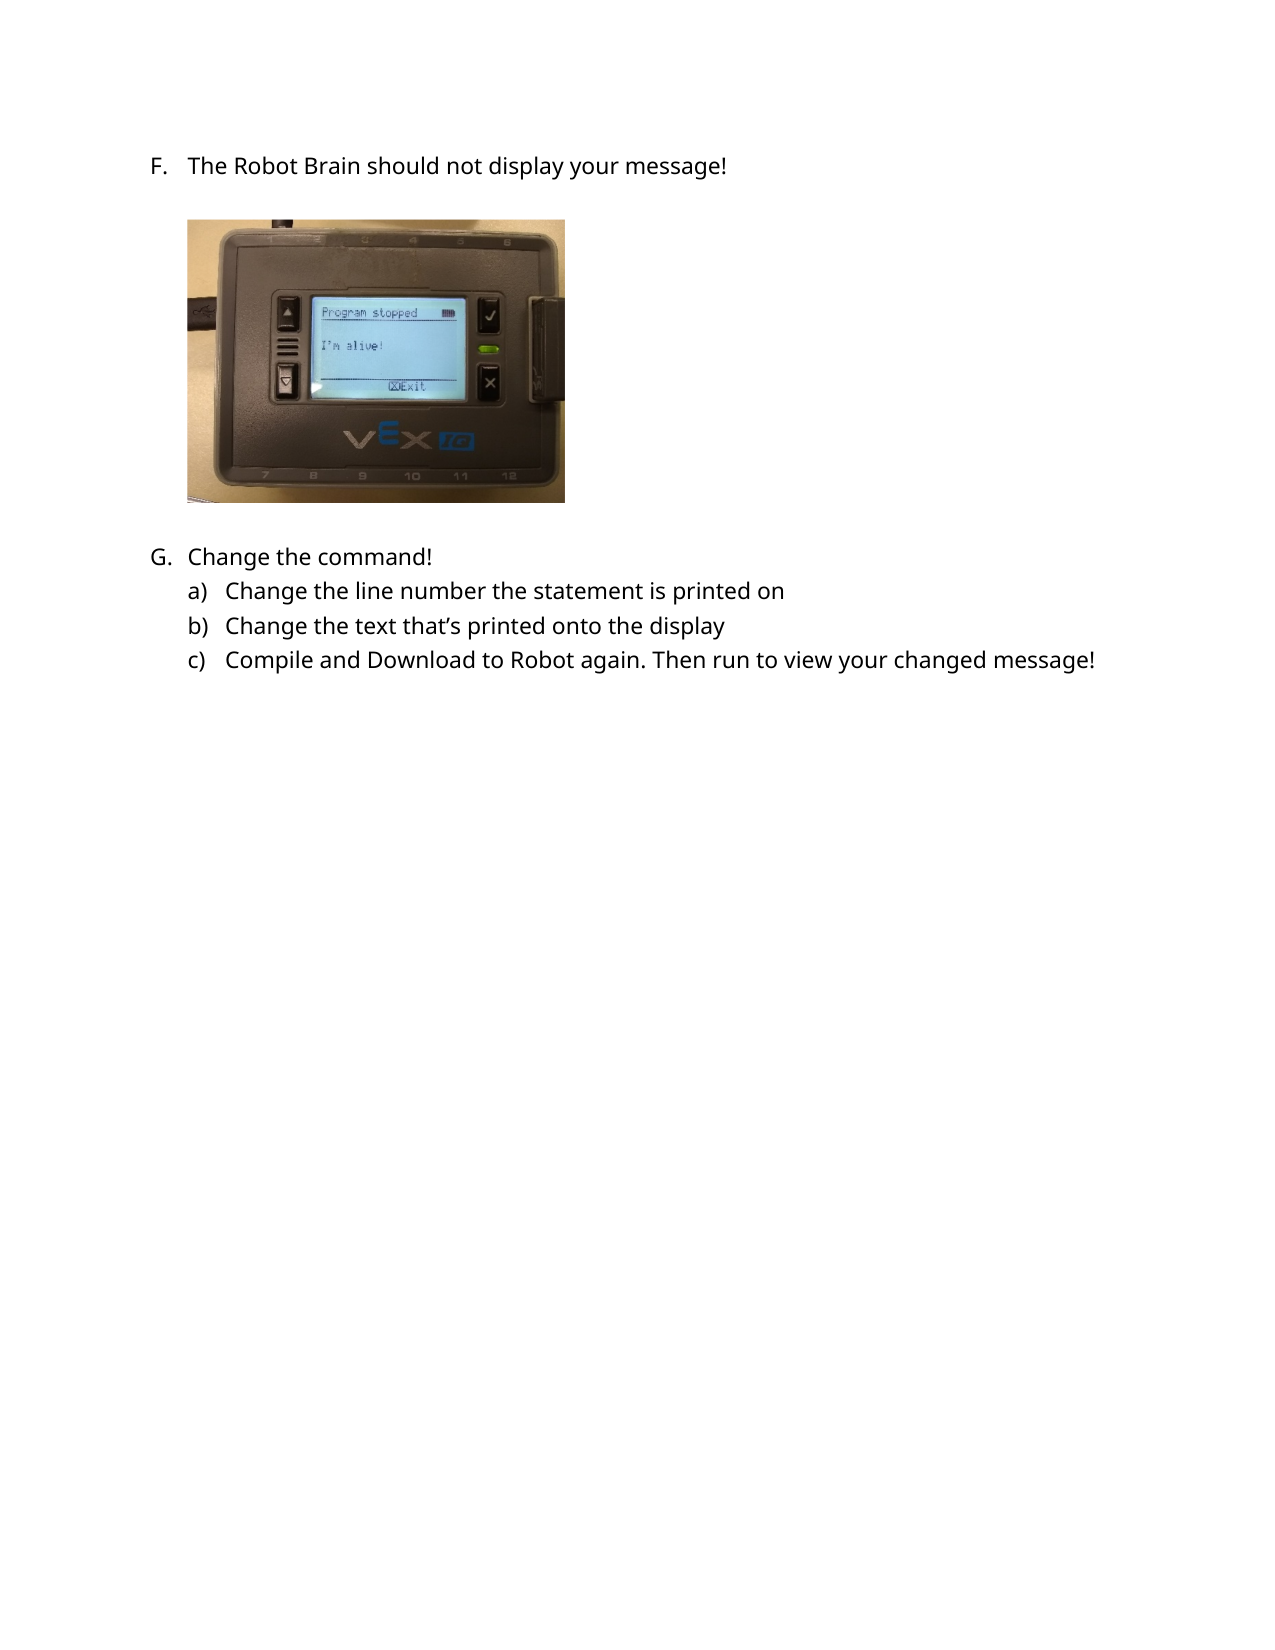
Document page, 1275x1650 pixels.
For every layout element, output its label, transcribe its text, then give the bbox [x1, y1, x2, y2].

picture [188, 220, 565, 503]
list Change the command! [150, 541, 1125, 572]
list Compile and Download to Robot again. Then run to view your changed message! [187, 644, 1125, 675]
list Change the line number the statement is printed on [187, 575, 1125, 606]
list Change the text that’s printed onto the display [187, 609, 1125, 641]
